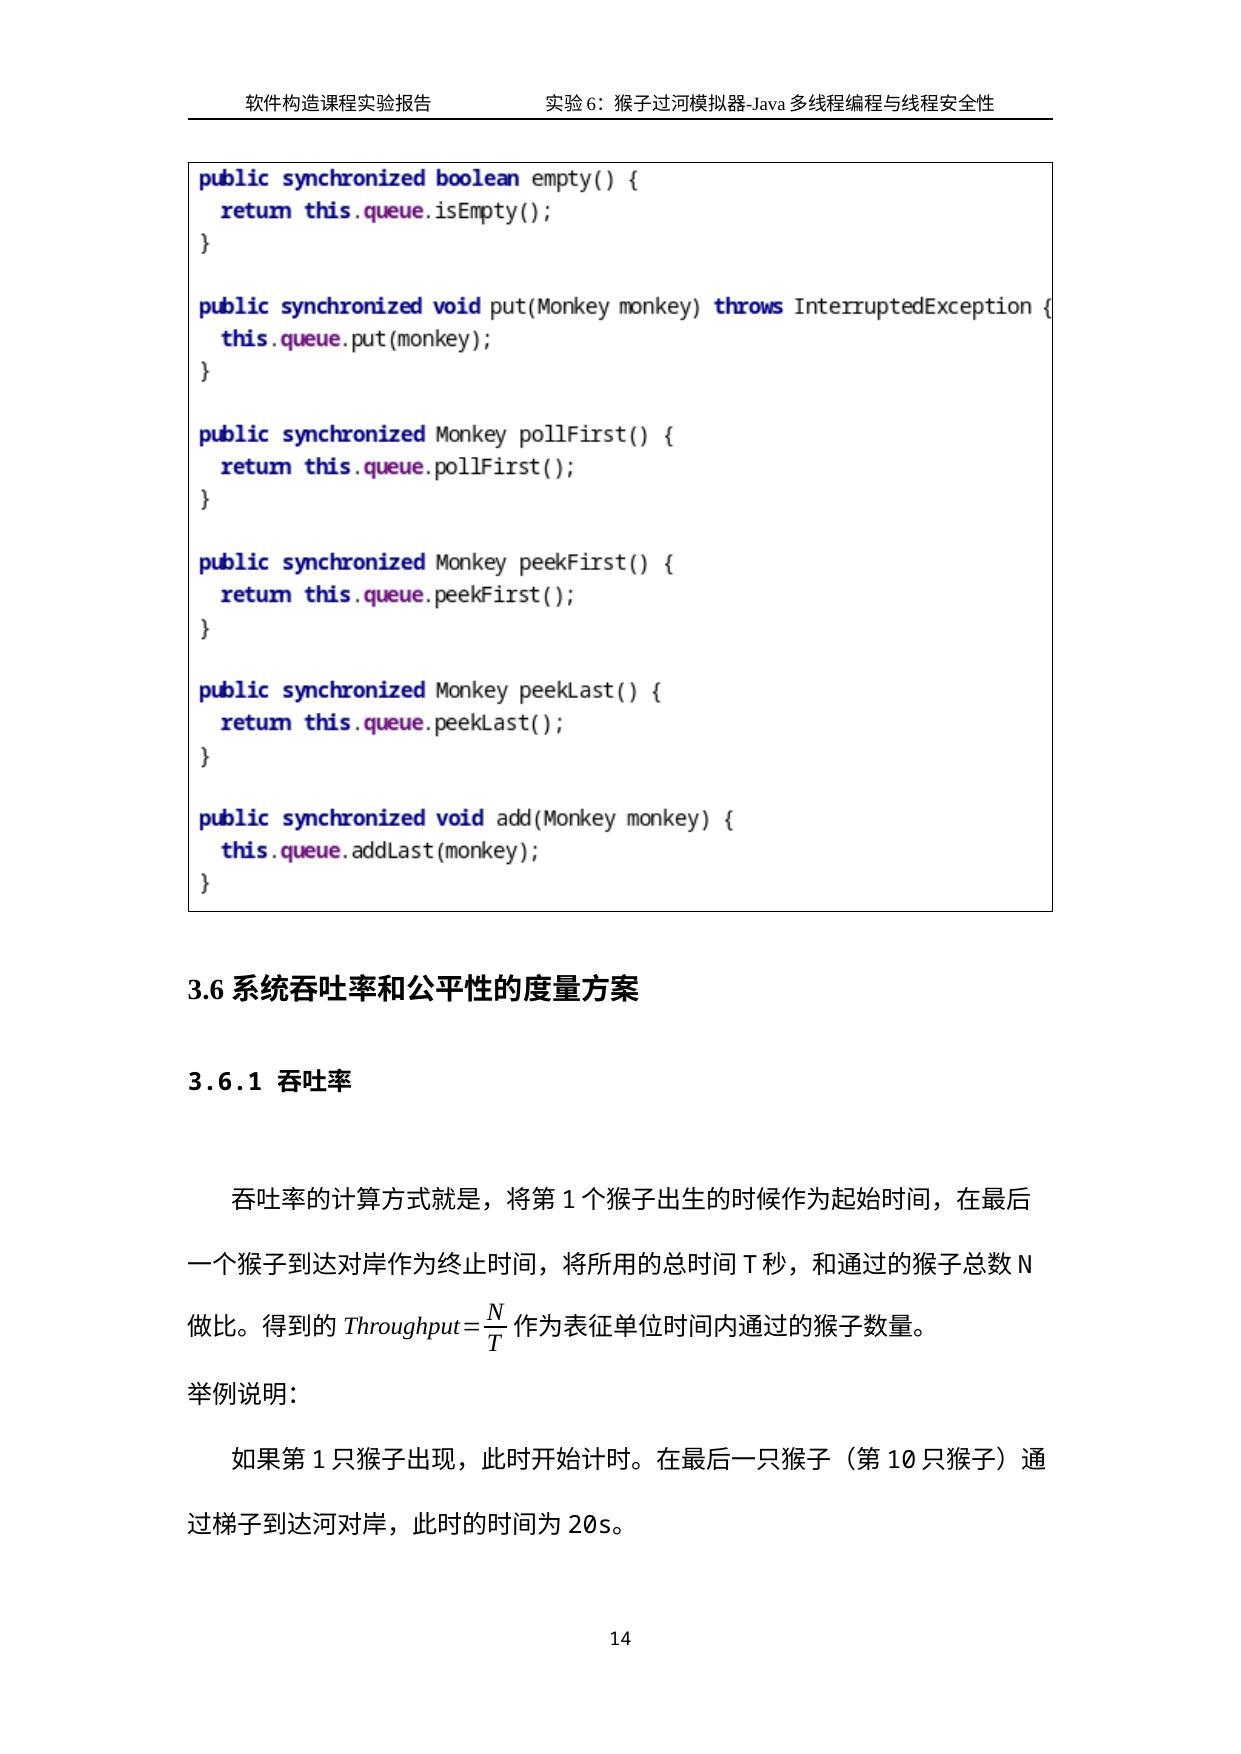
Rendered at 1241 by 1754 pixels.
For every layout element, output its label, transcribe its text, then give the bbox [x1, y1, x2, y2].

text 吞吐率的计算方式就是，将第1个猴子出生的时候作为起始时间，在最后一个猴子到达对岸作为终止时间，将所用的总时间T秒，和通过的猴子总数N做比。得到的 作为表征单位时间内通过的猴子数量。 [187, 1165, 1053, 1360]
subtitle 系统吞吐率和公平性的度量方案 [187, 954, 1053, 1019]
text 举例说明： [187, 1360, 1053, 1425]
table_header [189, 163, 1052, 911]
text 如果第1只猴子出现，此时开始计时。在最后一只猴子（第10只猴子）通过梯子到达河对岸，此时的时间为20s。 [187, 1425, 1053, 1555]
subtitle 吞吐率 [187, 1047, 1053, 1112]
